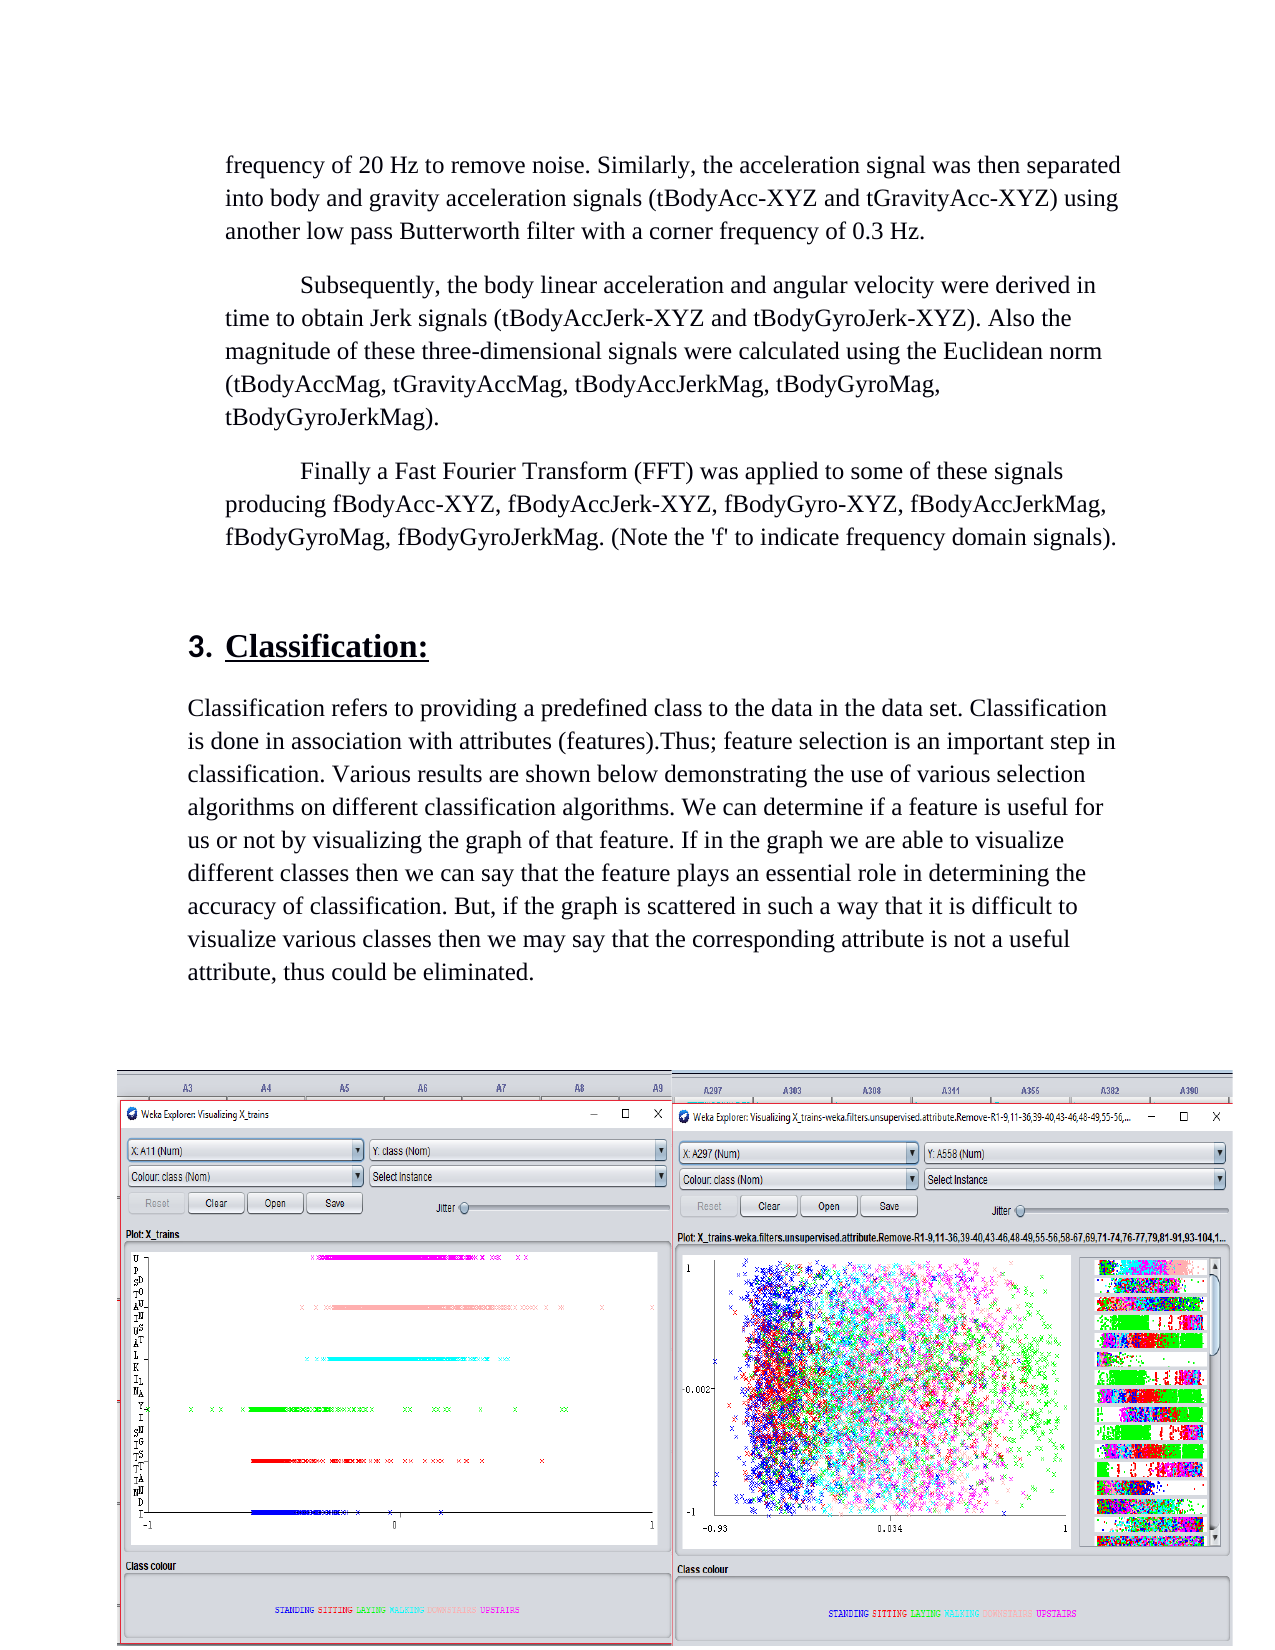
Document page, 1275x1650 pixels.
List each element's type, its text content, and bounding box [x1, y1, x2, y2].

list FEATURE EVALUATION: [262, 183, 1125, 217]
text The features selected for this database come from the accelerometer and gyroscope 3-axial raw signals tAcc-XYZ and tGyro-XYZ. These time domain signals (prefix 't' to denote time) were captured at a constant rate of 50 Hz. Then they were filtered using a median filter and a 3rd order low pass Butterworth filter with a corner frequency of 20 Hz to remove noise. Similarly, the acceleration signal was then separated into body and gravity acceleration signals (tBodyAcc-XYZ and tGravityAcc-XYZ) using another low pass Butterworth filter with a corner frequency of 0.3 Hz. [225, 243, 1125, 470]
text Finally a Fast Fourier Transform (FFT) was applied to some of these signals producing fBodyAcc-XYZ, fBodyAccJerk-XYZ, fBodyGyro-XYZ, fBodyAccJerkMag, fBodyGyroMag, fBodyGyroJerkMag. (Note the 'f' to indicate frequency domain signals). [225, 681, 1125, 776]
text Classification refers to providing a predefined class to the data in the data set. Classification is done in association with attributes (features).Thus; feature selection is an important step in classification. Various results are shown below demonstrating the use of various selection algorithms on different classification algorithms. We can determine if a feature is useful for us or not by visualizing the graph of that feature. If in the graph we are able to visualize different classes then we can say that the feature plays an essential role in determining the accuracy of classification. But, if the graph is scattered in such a way that it is difficult to visualize various classes then we may say that the corresponding attribute is not a useful attribute, thus could be eliminated. [187, 918, 1125, 1211]
text Subsequently, the body linear acceleration and angular velocity were derived in time to obtain Jerk signals (tBodyAccJerk-XYZ and tBodyGyroJerk-XYZ). Also the magnitude of these three-dimensional signals were calculated using the Euclidean norm (tBodyAccMag, tGravityAccMag, tBodyAccJerkMag, tBodyGyroMag, tBodyGyroJerkMag). [225, 495, 1125, 656]
list Classification: [187, 850, 1125, 891]
